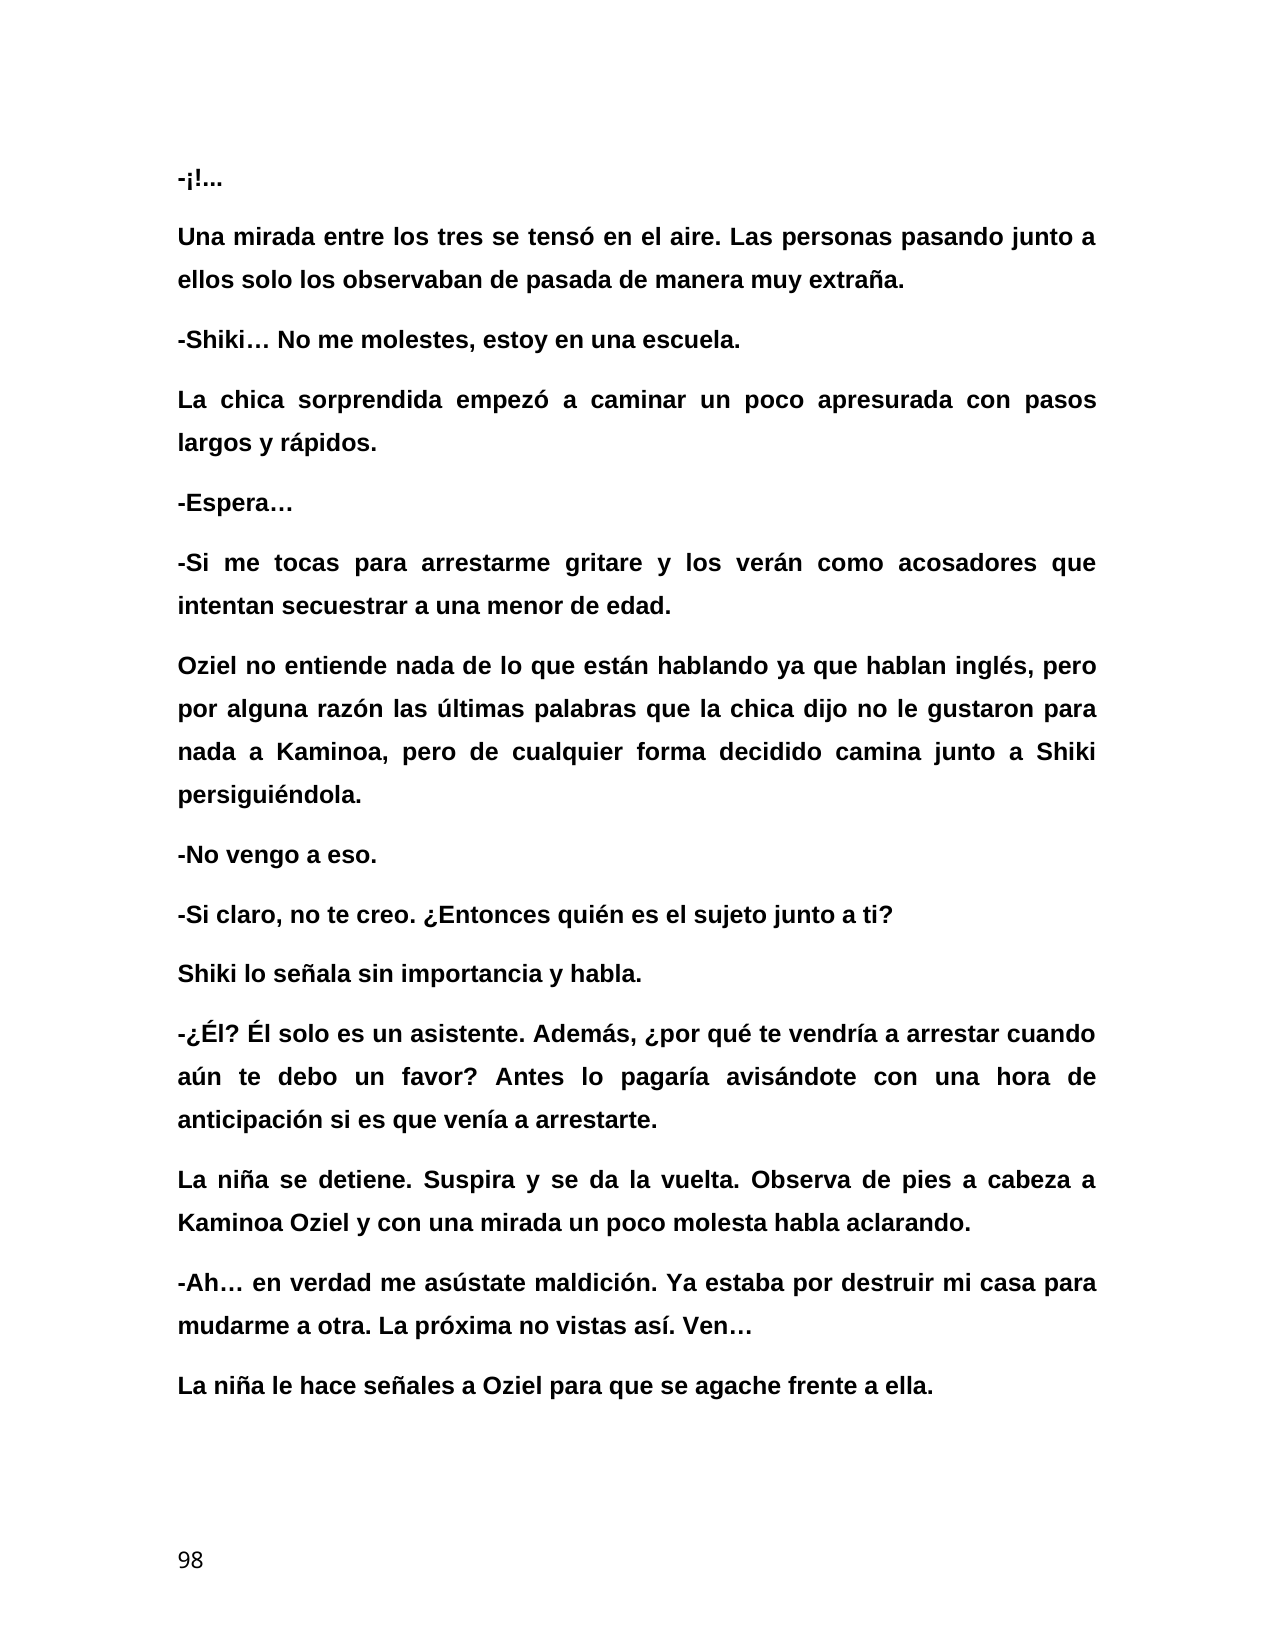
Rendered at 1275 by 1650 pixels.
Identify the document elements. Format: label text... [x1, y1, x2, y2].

text -¿Él? Él solo es un asistente. Además, ¿por qué te vendría a arrestar cuando aún te debo un favor? Antes lo pagaría avisándote con una hora de anticipación si es que venía a arrestarte. [177, 1019, 1098, 1134]
text La niña se detiene. Suspira y se da la vuelta. Observa de pies a cabeza a Kaminoa Oziel y con una mirada un poco molesta habla aclarando. [177, 1165, 1098, 1237]
text -Si claro, no te creo. ¿Entonces quién es el sujeto junto a ti? [177, 899, 1098, 928]
text -Si me tocas para arrestarme gritare y los verán como acosadores que intentan secuestrar a una menor de edad. [177, 548, 1098, 619]
text Oziel no entiende nada de lo que están hablando ya que hablan inglés, pero por alguna razón las últimas palabras que la chica dijo no le gustaron para nada a Kaminoa, pero de cualquier forma decidido camina junto a Shiki persiguiéndola. [177, 651, 1098, 809]
text -¡!... [177, 162, 1098, 191]
text Una mirada entre los tres se tensó en el aire. Las personas pasando junto a ellos solo los observaban de pasada de manera muy extraña. [177, 222, 1098, 294]
text La niña le hace señales a Oziel para que se agache frente a ella. [177, 1371, 1098, 1400]
text -No vengo a eso. [177, 840, 1098, 868]
text La chica sorprendida empezó a caminar un poco apresurada con pasos largos y rápidos. [177, 385, 1098, 457]
text Shiki lo señala sin importancia y habla. [177, 959, 1098, 988]
text -Espera… [177, 488, 1098, 517]
text -Ah… en verdad me asústate maldición. Ya estaba por destruir mi casa para mudarme a otra. La próxima no vistas así. Ven… [177, 1268, 1098, 1340]
text -Shiki… No me molestes, estoy en una escuela. [177, 325, 1098, 354]
